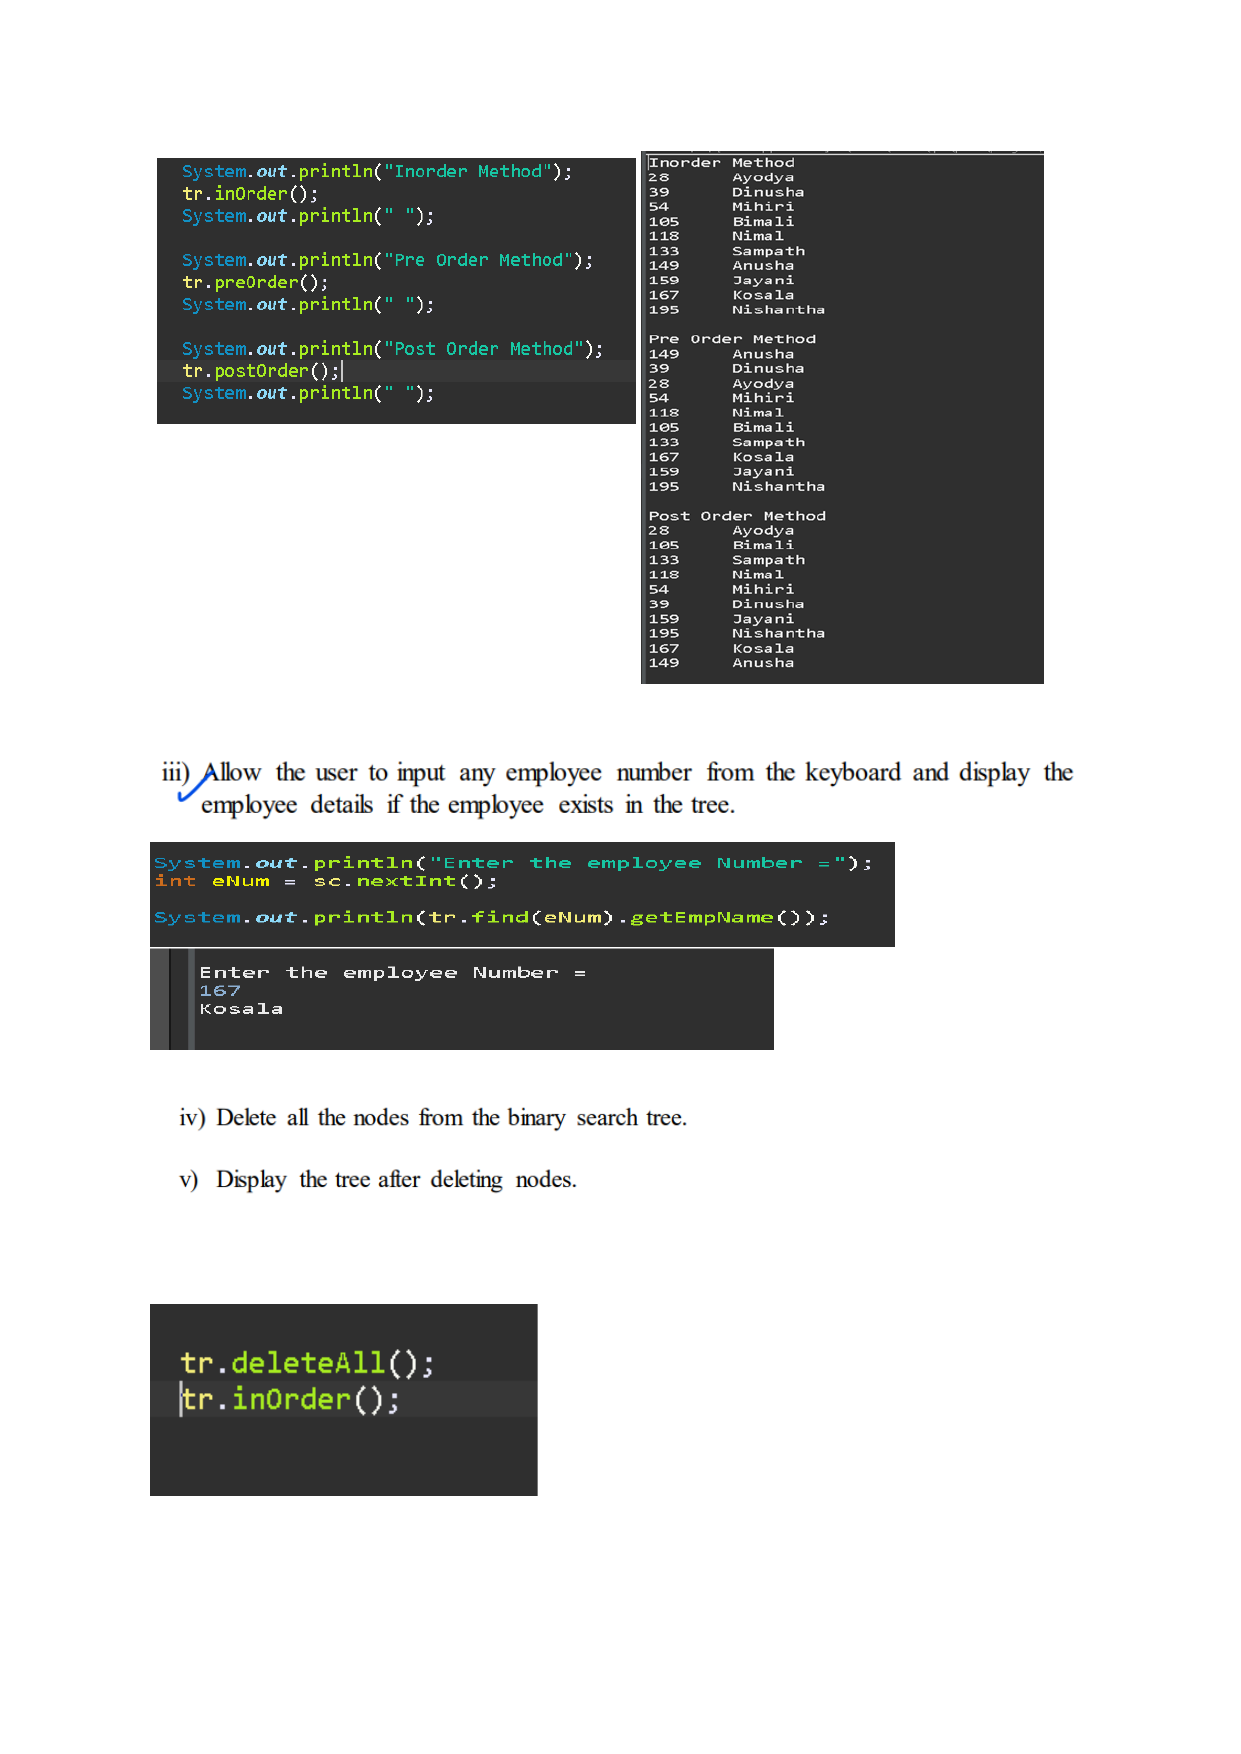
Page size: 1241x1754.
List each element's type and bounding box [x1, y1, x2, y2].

picture [150, 1082, 713, 1286]
picture [150, 841, 906, 1064]
picture [150, 150, 1090, 709]
picture [150, 727, 1090, 823]
picture [150, 1304, 538, 1496]
